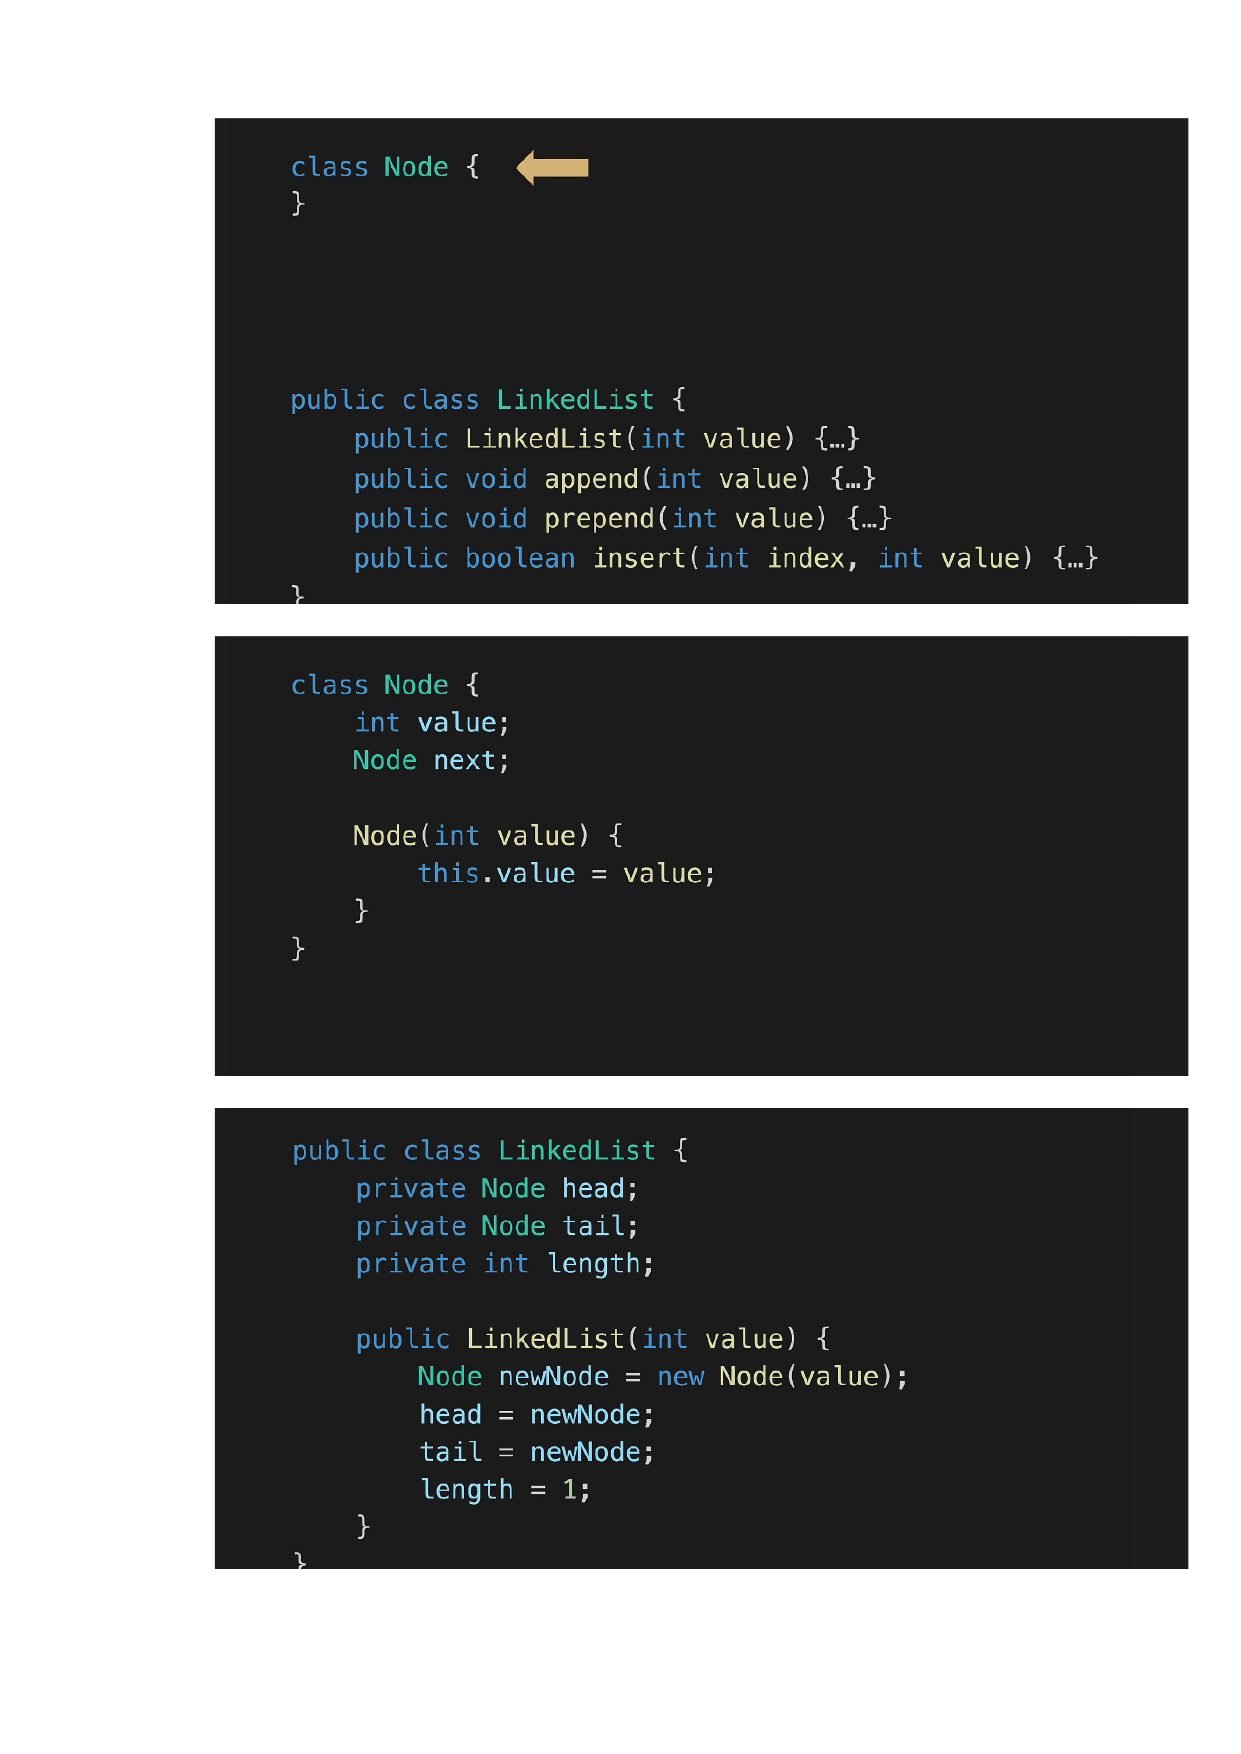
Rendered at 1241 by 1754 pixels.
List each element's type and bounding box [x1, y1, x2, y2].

picture [214, 1108, 1189, 1569]
picture [214, 636, 1189, 1076]
picture [214, 118, 1189, 604]
